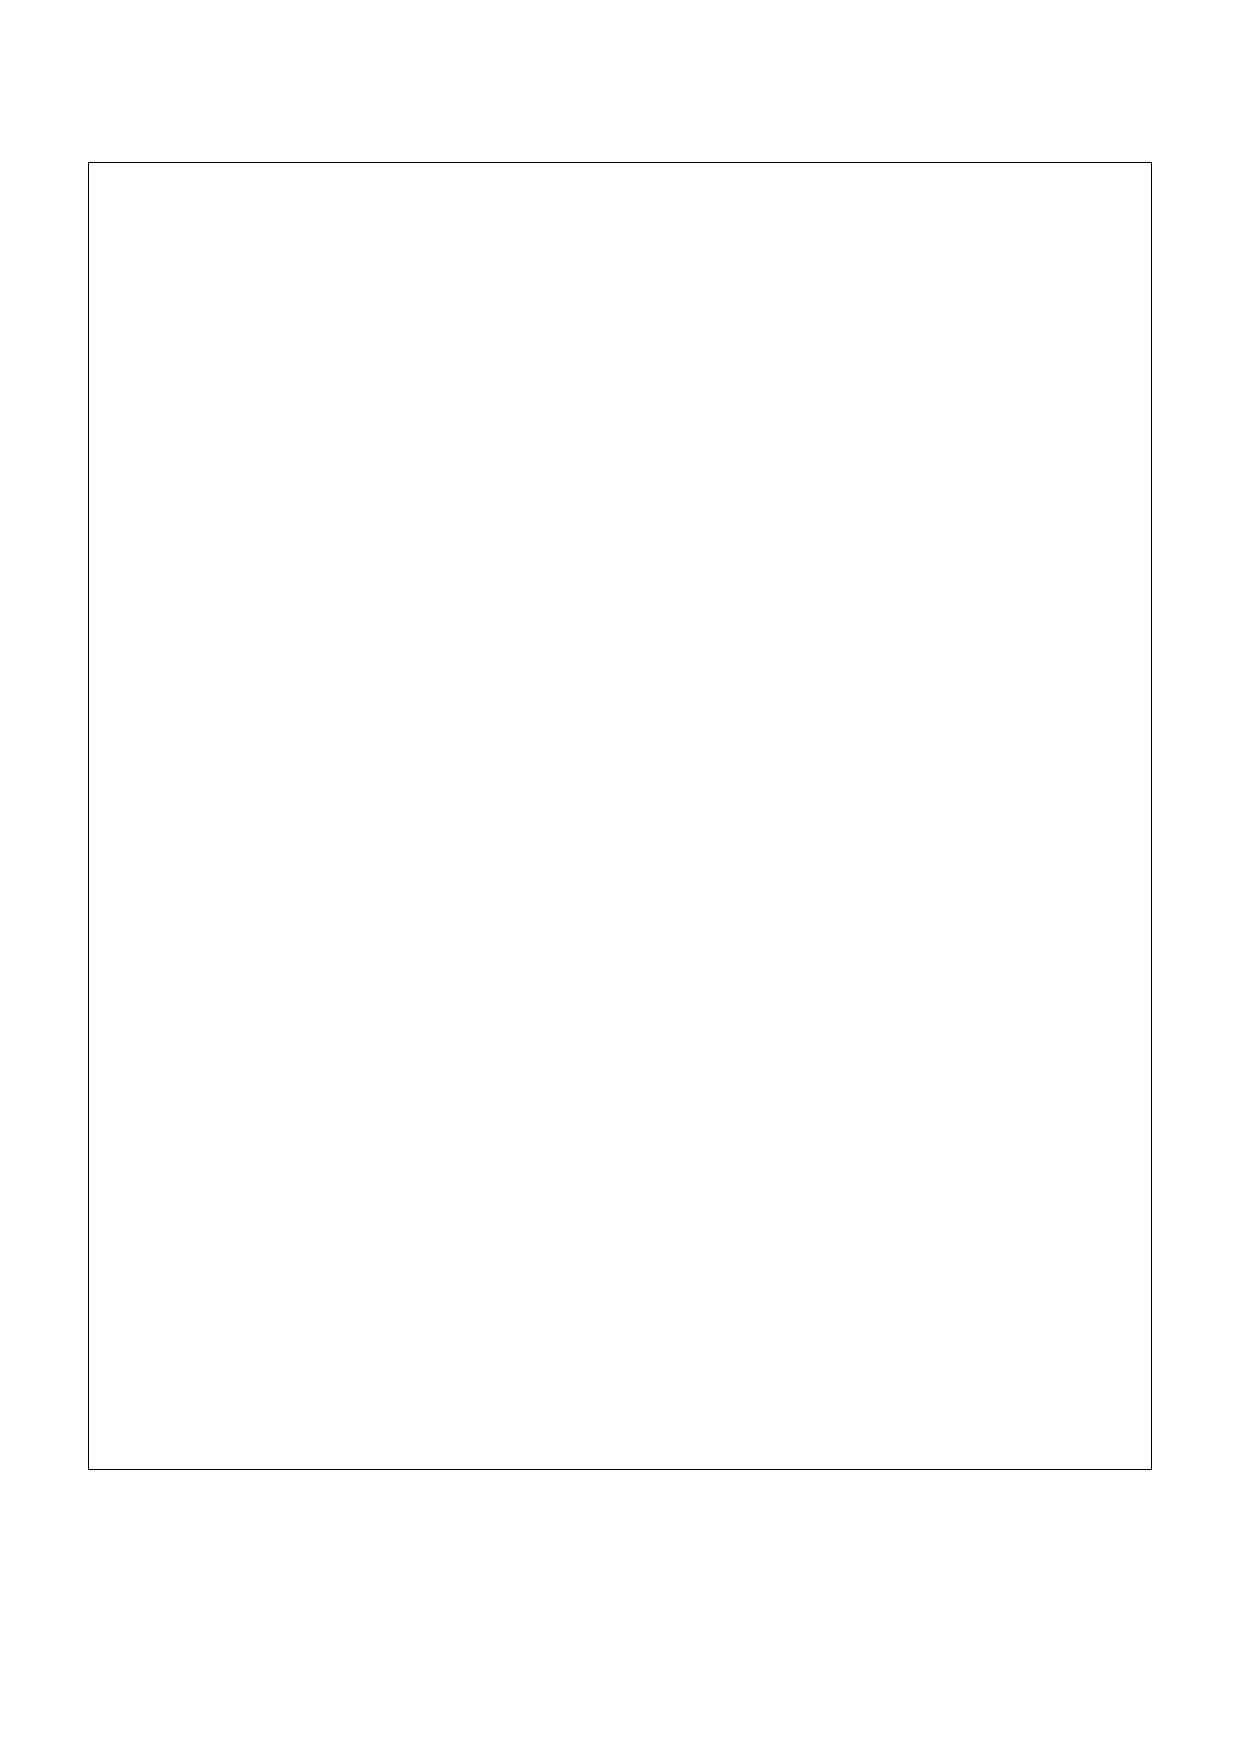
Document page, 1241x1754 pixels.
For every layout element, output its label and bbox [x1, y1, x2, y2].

table_cell [89, 163, 1151, 1468]
